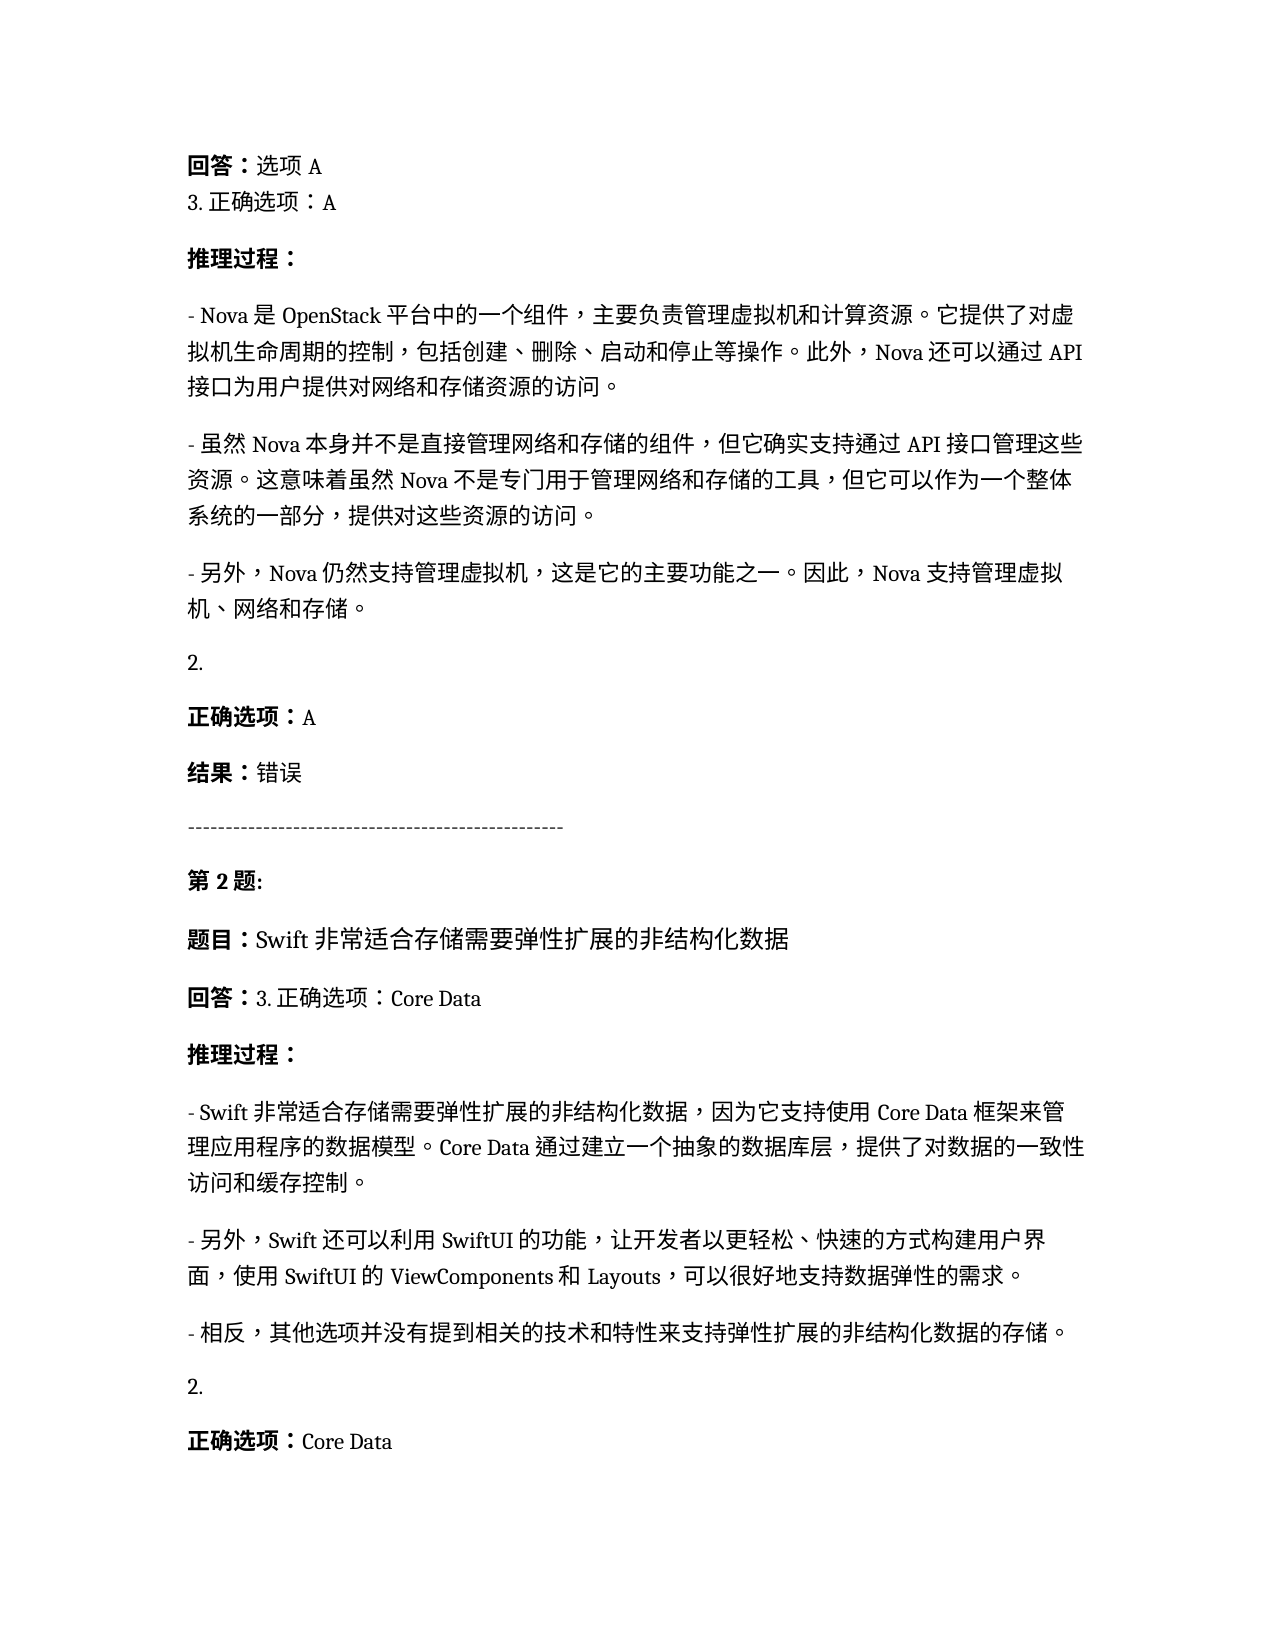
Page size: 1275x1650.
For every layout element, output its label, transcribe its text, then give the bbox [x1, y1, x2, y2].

text 推理过程： [187, 243, 1087, 274]
text 第 2 题: [187, 865, 1087, 896]
text 2. [187, 1373, 1087, 1400]
text 2. [187, 649, 1087, 676]
text -------------------------------------------------- [187, 814, 1087, 840]
text 正确选项：Core Data [187, 1424, 1087, 1456]
text 推理过程： [187, 1039, 1087, 1070]
text - 虽然 Nova 本身并不是直接管理网络和存储的组件，但它确实支持通过 API 接口管理这些资源。这意味着虽然 Nova 不是专门用于管理网络和存储的工具，但它可以作为一个整体系统的一部分，提供对这些资源的访问。 [187, 428, 1087, 531]
text - 相反，其他选项并没有提到相关的技术和特性来支持弹性扩展的非结构化数据的存储。 [187, 1317, 1087, 1348]
text - Swift 非常适合存储需要弹性扩展的非结构化数据，因为它支持使用 Core Data 框架来管理应用程序的数据模型。Core Data 通过建立一个抽象的数据库层，提供了对数据的一致性访问和缓存控制。 [187, 1095, 1087, 1198]
text - 另外，Nova 仍然支持管理虚拟机，这是它的主要功能之一。因此，Nova 支持管理虚拟机、网络和存储。 [187, 557, 1087, 624]
text 正确选项：A [187, 701, 1087, 732]
text 结果：错误 [187, 757, 1087, 788]
text 回答：选项 A 3. 正确选项：A [187, 150, 1087, 217]
text 题目：Swift 非常适合存储需要弹性扩展的非结构化数据 [187, 922, 1087, 956]
text - 另外，Swift 还可以利用 SwiftUI 的功能，让开发者以更轻松、快速的方式构建用户界面，使用 SwiftUI 的 ViewComponents 和 Layouts，可以很好地支持数据弹性的需求。 [187, 1224, 1087, 1291]
text 回答：3. 正确选项：Core Data [187, 982, 1087, 1013]
text - Nova 是 OpenStack 平台中的一个组件，主要负责管理虚拟机和计算资源。它提供了对虚拟机生命周期的控制，包括创建、删除、启动和停止等操作。此外，Nova 还可以通过 API 接口为用户提供对网络和存储资源的访问。 [187, 299, 1087, 403]
